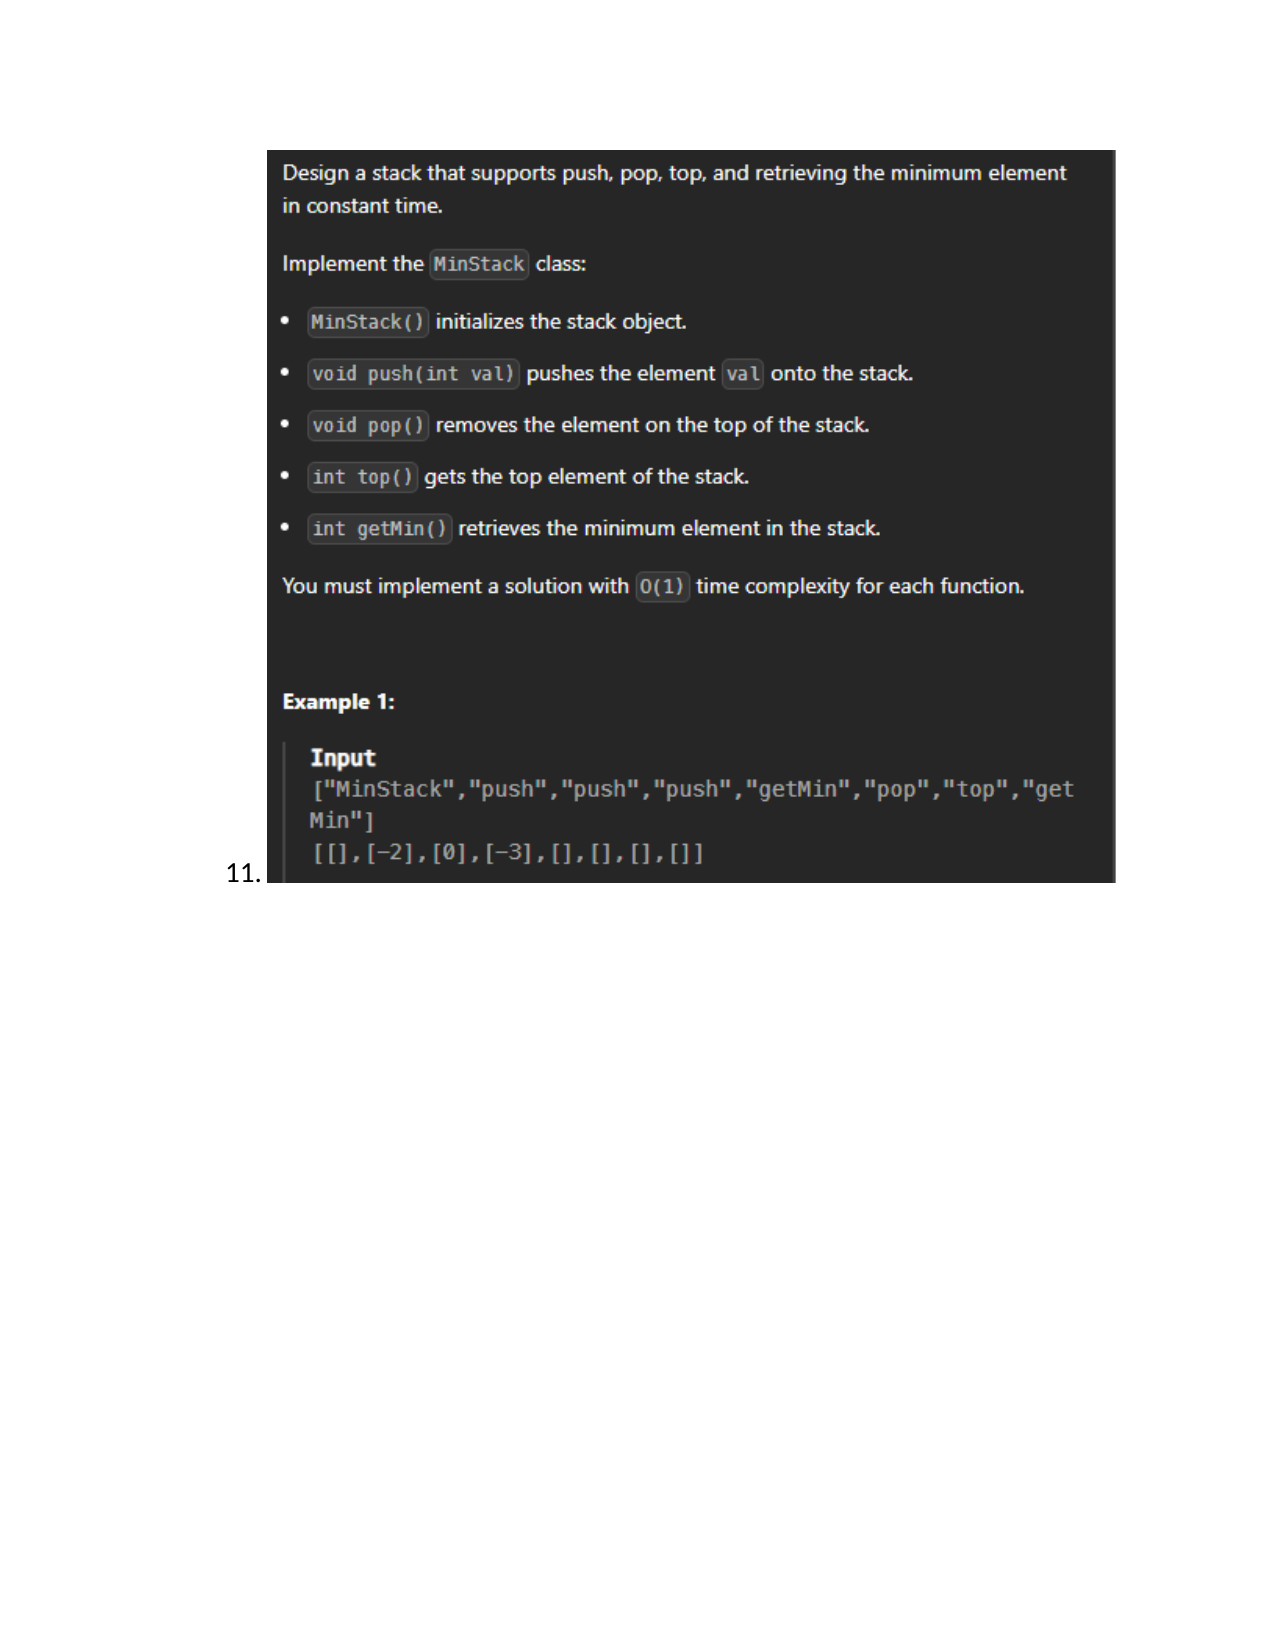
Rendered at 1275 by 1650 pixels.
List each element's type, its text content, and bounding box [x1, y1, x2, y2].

picture [267, 150, 1116, 883]
